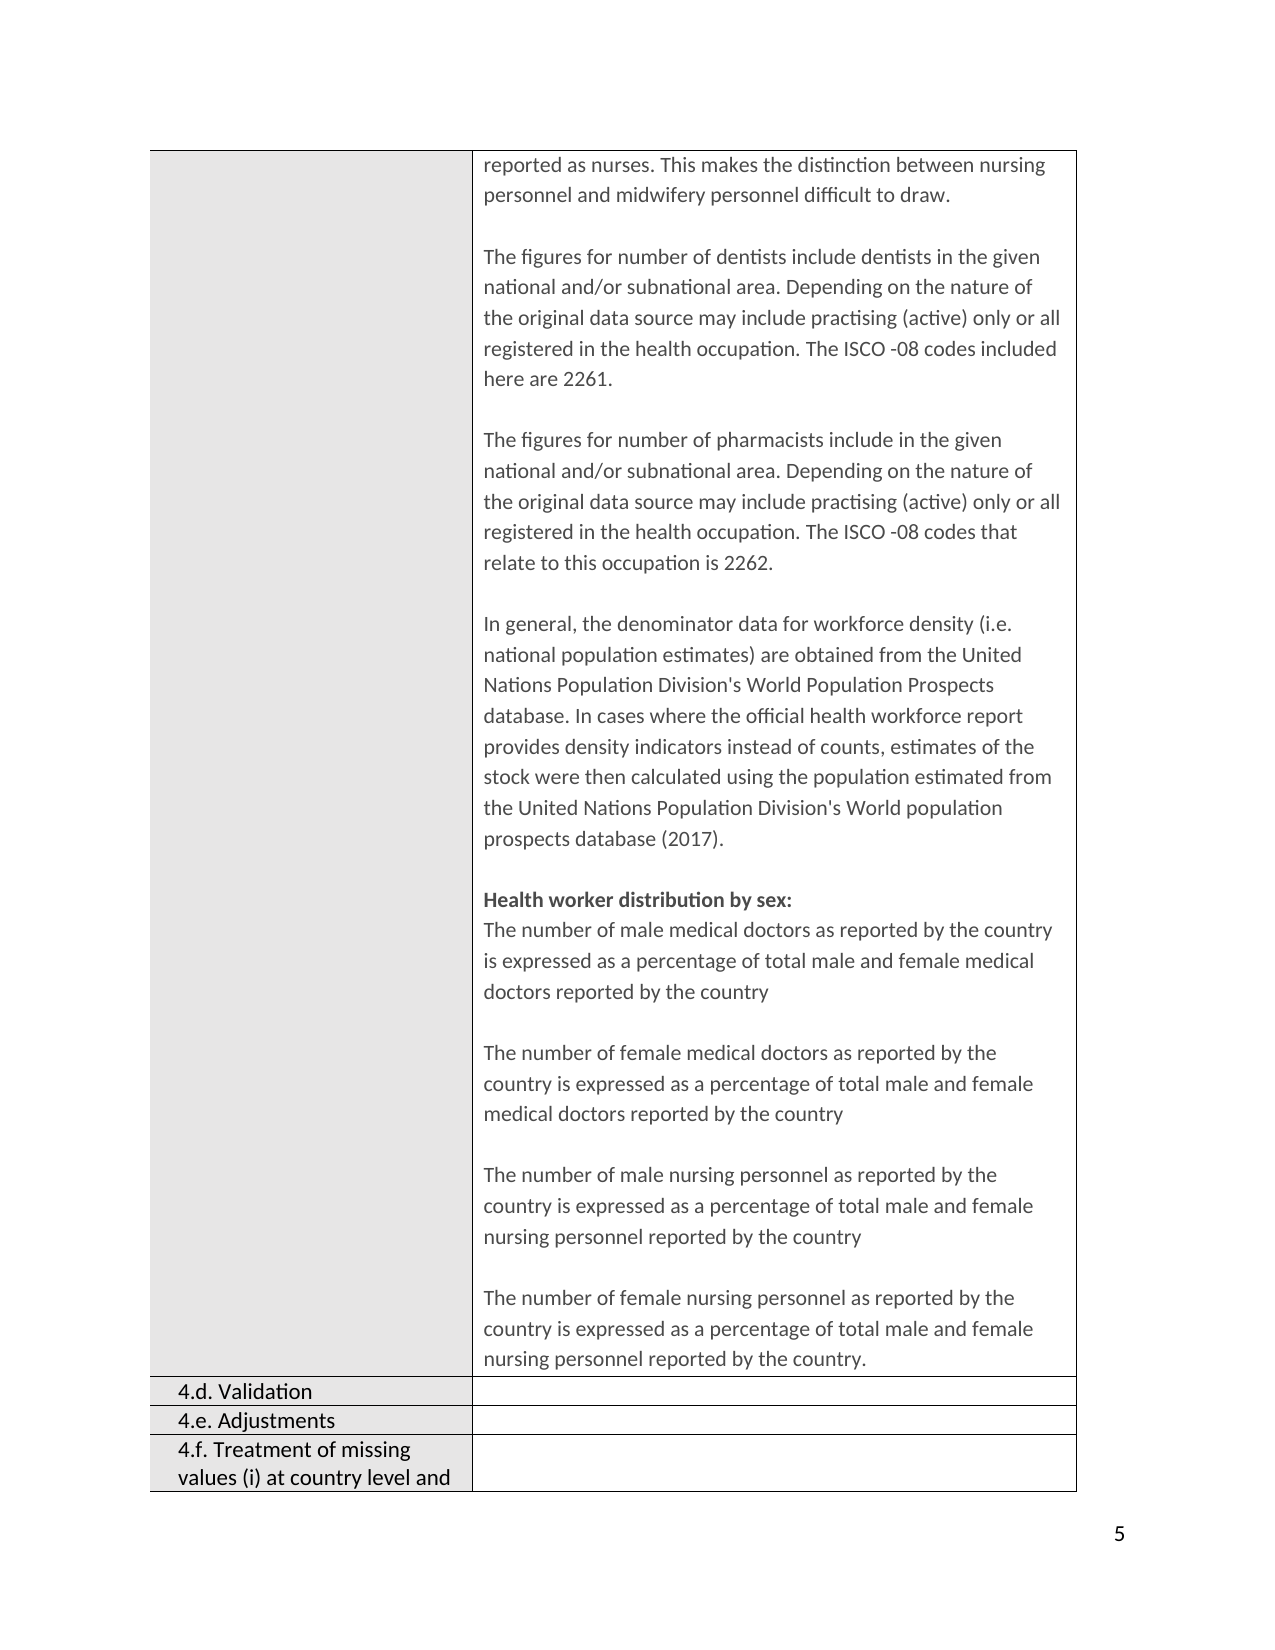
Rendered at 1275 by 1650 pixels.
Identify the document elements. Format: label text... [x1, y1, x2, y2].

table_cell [150, 151, 472, 1376]
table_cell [150, 1435, 472, 1491]
table_cell [473, 1435, 1076, 1491]
table_cell 4.d. Validation [150, 1377, 472, 1405]
table_cell [473, 1406, 1076, 1434]
table_cell 4.e. Adjustments [150, 1406, 472, 1434]
table_cell [473, 1377, 1076, 1405]
